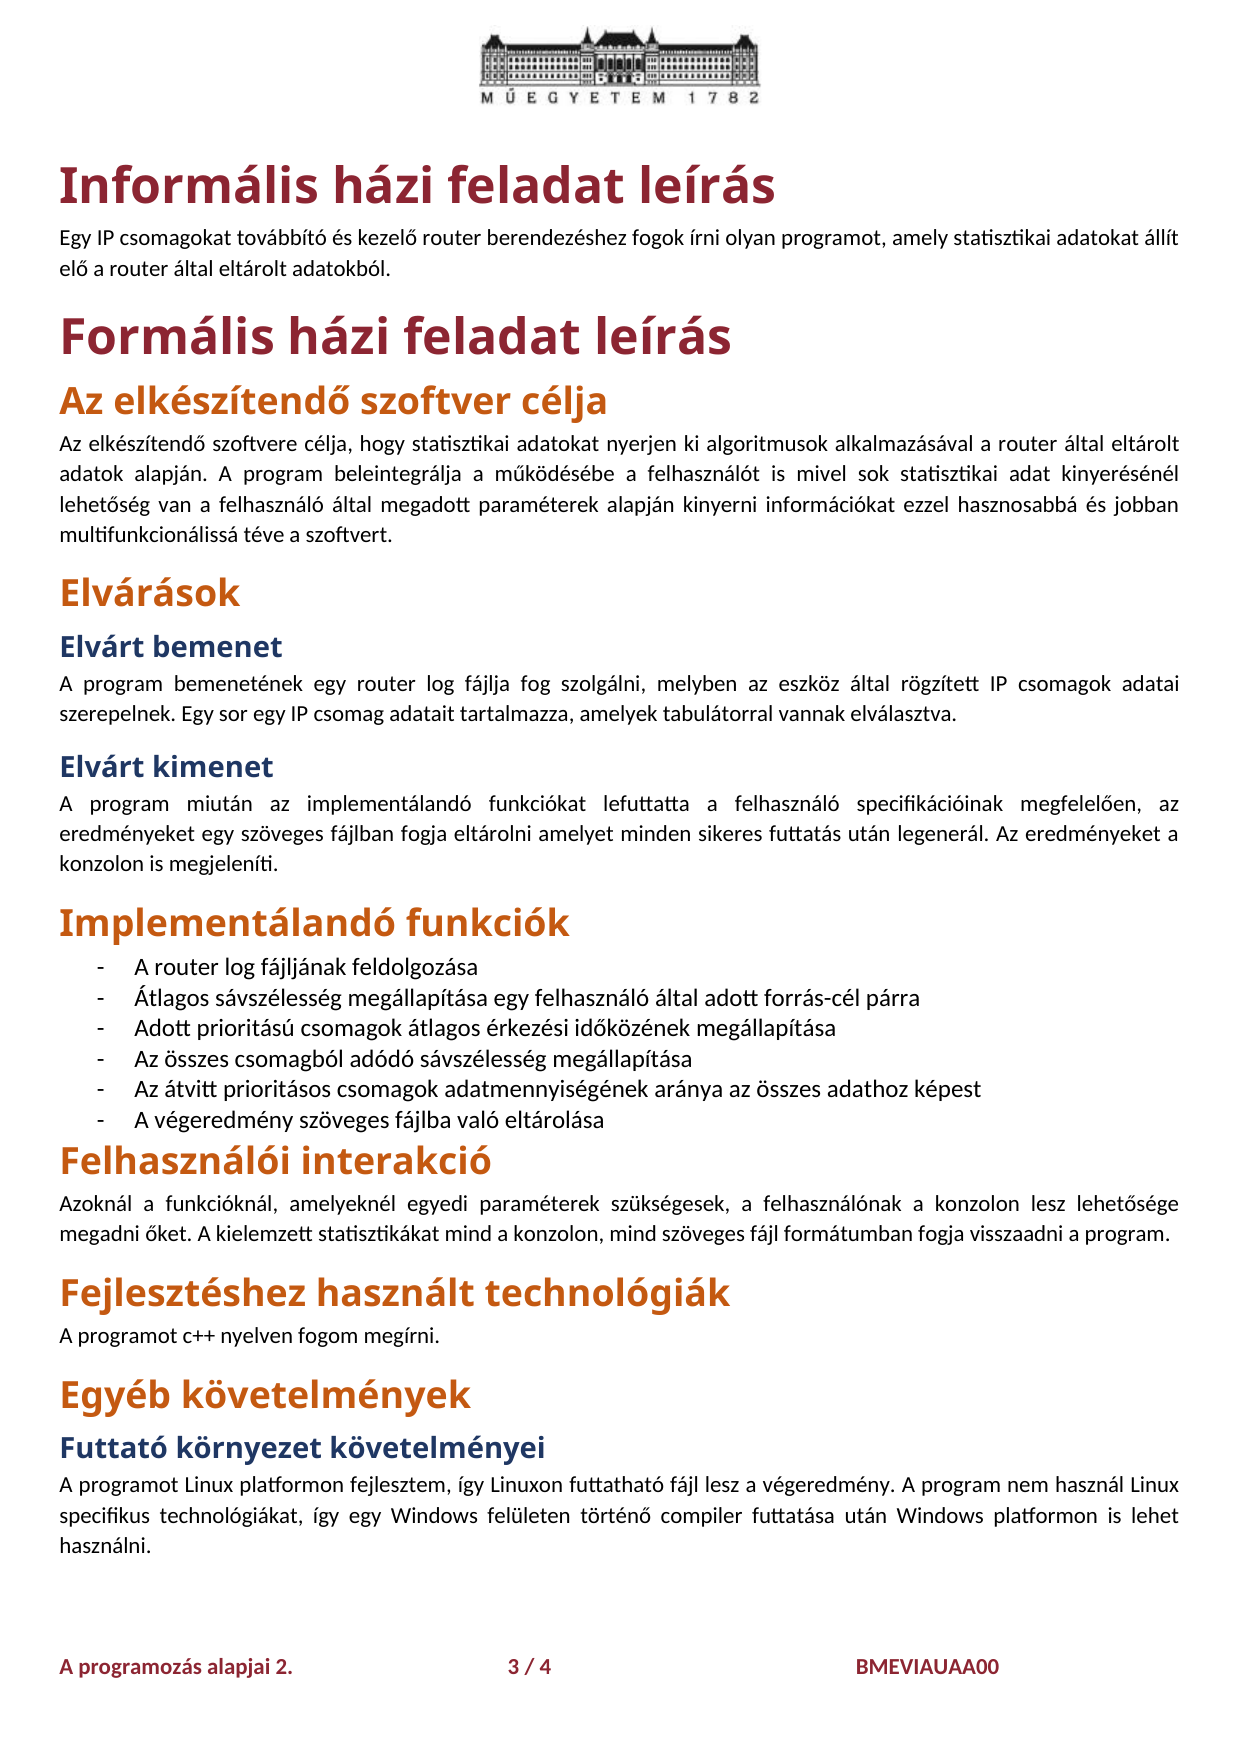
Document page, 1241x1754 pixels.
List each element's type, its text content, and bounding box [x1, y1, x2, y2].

text A program bemenetének egy router log fájlja fog szolgálni, melyben az eszköz által rögzített IP csomagok adatai szerepelnek. Egy sor egy IP csomag adatait tartalmazza, amelyek tabulátorral vannak elválasztva. [59, 669, 1181, 727]
subtitle Elvárt kimenet [59, 746, 1181, 786]
subtitle Az elkészítendő szoftver célja [59, 374, 1181, 425]
list Az átvitt prioritásos csomagok adatmennyiségének aránya az összes adathoz képest [97, 1073, 1181, 1104]
list Átlagos sávszélesség megállapítása egy felhasználó által adott forrás-cél párra [97, 982, 1181, 1012]
list A router log fájljának feldolgozása [97, 951, 1181, 982]
list Az összes csomagból adódó sávszélesség megállapítása [97, 1043, 1181, 1073]
text A programot c++ nyelven fogom megírni. [59, 1322, 1181, 1349]
subtitle Elvárások [59, 567, 1181, 618]
subtitle Elvárt bemenet [59, 626, 1181, 666]
subtitle Egyéb követelmények [59, 1368, 1181, 1419]
subtitle Fejlesztéshez használt technológiák [59, 1266, 1181, 1317]
list A végeredmény szöveges fájlba való eltárolása [97, 1104, 1181, 1134]
text A programot Linux platformon fejlesztem, így Linuxon futtatható fájl lesz a végeredmény. A program nem használ Linux specifikus technológiákat, így egy Windows felületen történő compiler futtatása után Windows platformon is lehet használni. [59, 1471, 1181, 1559]
text Az elkészítendő szoftvere célja, hogy statisztikai adatokat nyerjen ki algoritmusok alkalmazásával a router által eltárolt adatok alapján. A program beleintegrálja a működésébe a felhasználót is mivel sok statisztikai adat kinyerésénél lehetőség van a felhasználó által megadott paraméterek alapján kinyerni információkat ezzel hasznosabbá és jobban multifunkcionálissá téve a szoftvert. [59, 429, 1181, 548]
list Adott prioritású csomagok átlagos érkezési időközének megállapítása [97, 1012, 1181, 1043]
text A program miután az implementálandó funkciókat lefuttatta a felhasználó specifikációinak megfelelően, az eredményeket egy szöveges fájlban fogja eltárolni amelyet minden sikeres futtatás után legenerál. Az eredményeket a konzolon is megjeleníti. [59, 789, 1181, 877]
subtitle Felhasználói interakció [59, 1134, 1181, 1185]
text Egy IP csomagokat továbbító és kezelő router berendezéshez fogok írni olyan programot, amely statisztikai adatokat állít elő a router által eltárolt adatokból. [59, 223, 1181, 282]
subtitle Implementálandó funkciók [59, 896, 1181, 947]
text Azoknál a funkcióknál, amelyeknél egyedi paraméterek szükségesek, a felhasználónak a konzolon lesz lehetősége megadni őket. A kielemzett statisztikákat mind a konzolon, mind szöveges fájl formátumban fogja visszaadni a program. [59, 1189, 1181, 1248]
picture [478, 25, 762, 107]
subtitle Futtató környezet követelményei [59, 1428, 1181, 1467]
subtitle Formális házi feladat leírás [59, 301, 1181, 369]
subtitle Informális házi feladat leírás [59, 150, 1181, 218]
